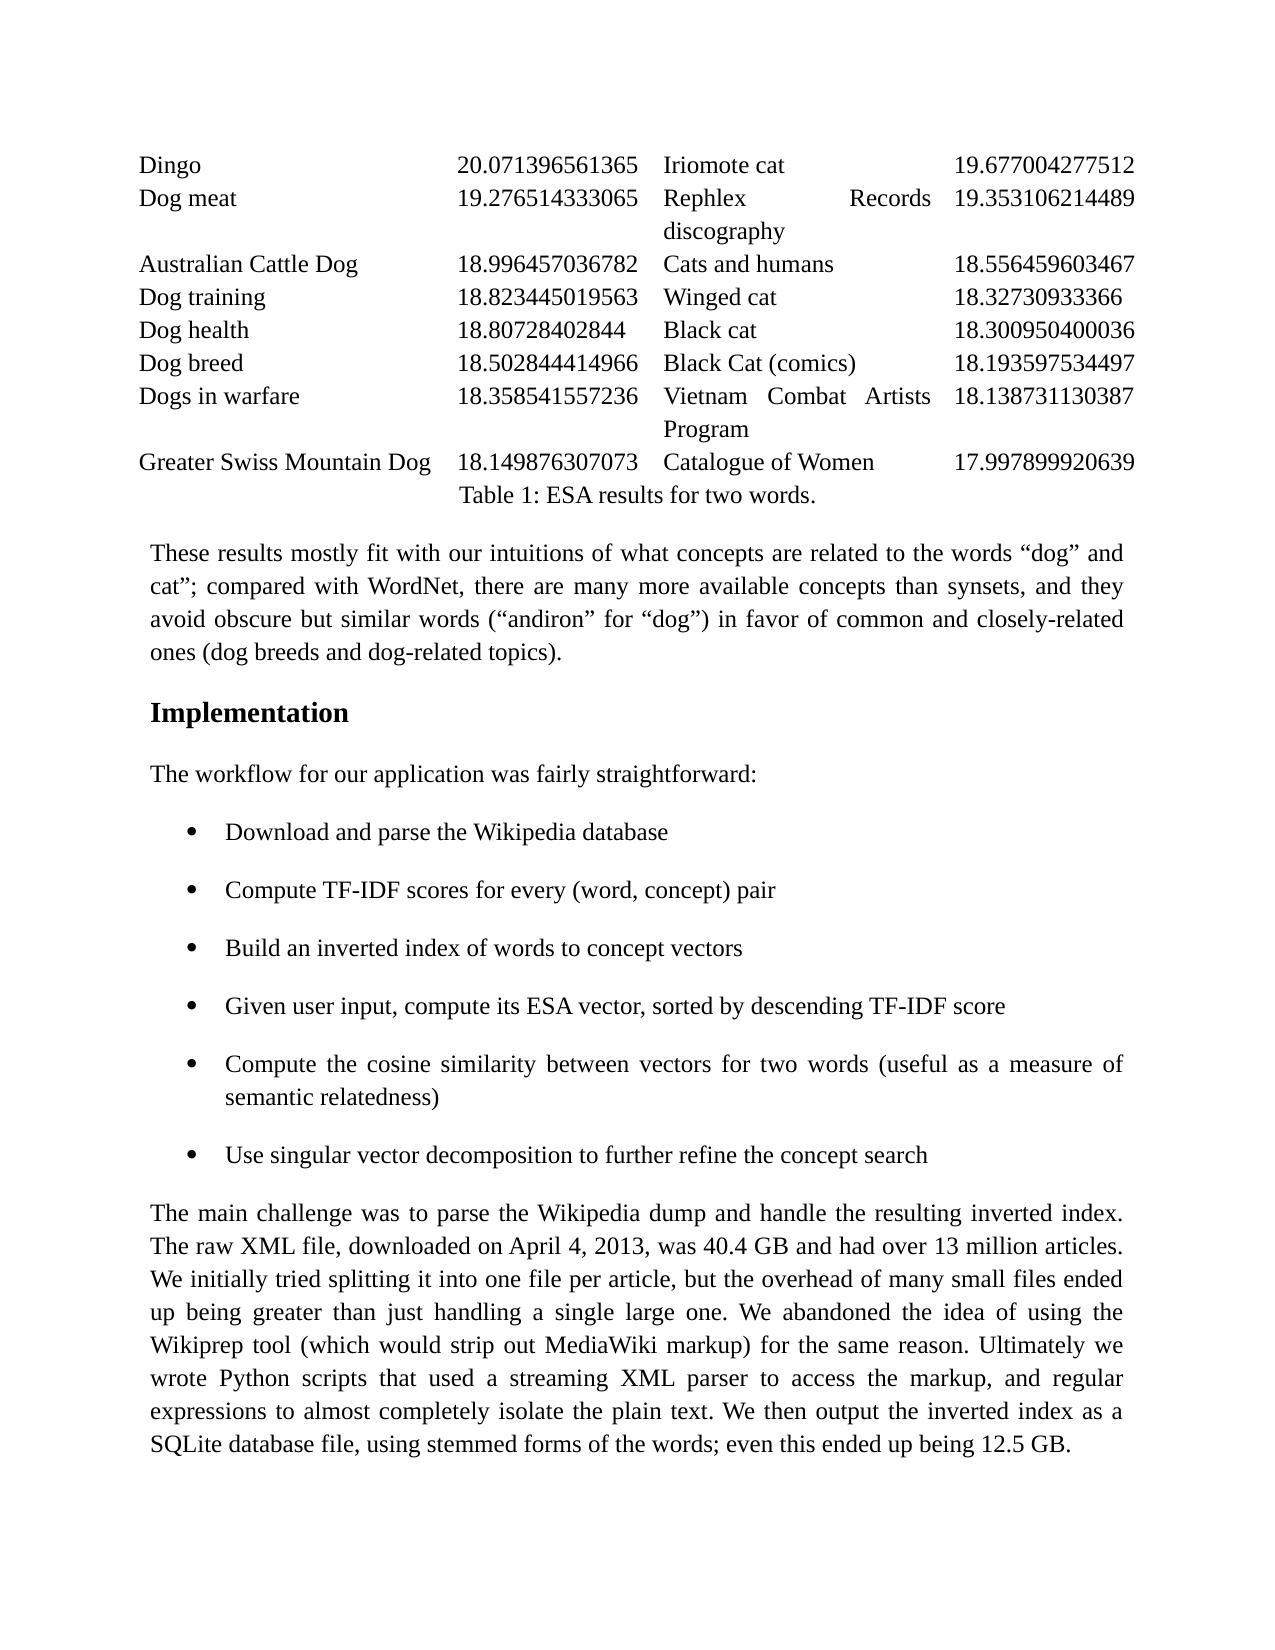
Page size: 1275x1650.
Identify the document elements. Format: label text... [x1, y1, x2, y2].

table_cell Dingo [128, 150, 446, 183]
table_cell 17.997899920639 [943, 447, 1151, 480]
table_cell Dog training [128, 282, 446, 315]
table_cell Rephlex Records discography [652, 183, 942, 249]
table_cell Australian Cattle Dog [128, 249, 446, 282]
table_cell 18.358541557236 [446, 381, 652, 447]
subtitle Implementation [150, 695, 1125, 729]
table_cell 18.193597534497 [943, 348, 1151, 381]
table_cell 19.353106214489 [943, 183, 1151, 249]
text The workflow for our application was fairly straightforward: [150, 759, 1125, 788]
list Use singular vector decomposition to further refine the concept search [187, 1140, 1125, 1169]
table_cell 18.823445019563 [446, 282, 652, 315]
list Download and parse the Wikipedia database [187, 817, 1125, 846]
table_cell Cats and humans [652, 249, 942, 282]
table_cell Catalogue of Women [652, 447, 942, 480]
table_cell Dog breed [128, 348, 446, 381]
table_cell 19.677004277512 [943, 150, 1151, 183]
text The main challenge was to parse the Wikipedia dump and handle the resulting inverted index. The raw XML file, downloaded on April 4, 2013, was 40.4 GB and had over 13 million articles. We initially tried splitting it into one file per article, but the overhead of many small files ended up being greater than just handling a single large one. We abandoned the idea of using the Wikiprep tool (which would strip out MediaWiki markup) for the same reason. Ultimately we wrote Python scripts that used a streaming XML parser to access the markup, and regular expressions to almost completely isolate the plain text. We then output the inverted index as a SQLite database file, using stemmed forms of the words; even this ended up being 12.5 GB. [150, 1198, 1125, 1458]
table_cell 18.502844414966 [446, 348, 652, 381]
list Given user input, compute its ESA vector, sorted by descending TF-IDF score [187, 991, 1125, 1020]
table_cell Iriomote cat [652, 150, 942, 183]
table_cell Winged cat [652, 282, 942, 315]
table_cell Vietnam Combat Artists Program [652, 381, 942, 447]
text These results mostly fit with our intuitions of what concepts are related to the words “dog” and cat”; compared with WordNet, there are many more available concepts than synsets, and they avoid obscure but similar words (“andiron” for “dog”) in favor of common and closely-related ones (dog breeds and dog-related topics). [150, 538, 1125, 666]
table_cell Dog meat [128, 183, 446, 249]
list Compute TF-IDF scores for every (word, concept) pair [187, 875, 1125, 904]
table_cell Black cat [652, 315, 942, 348]
table_cell 18.149876307073 [446, 447, 652, 480]
table_cell 18.556459603467 [943, 249, 1151, 282]
list Build an inverted index of words to concept vectors [187, 933, 1125, 962]
table_cell 18.138731130387 [943, 381, 1151, 447]
table_cell 18.996457036782 [446, 249, 652, 282]
table_cell 19.276514333065 [446, 183, 652, 249]
table_cell 18.300950400036 [943, 315, 1151, 348]
table_cell 20.071396561365 [446, 150, 652, 183]
table_cell 18.32730933366 [943, 282, 1151, 315]
table_cell 18.80728402844 [446, 315, 652, 348]
table_cell Black Cat (comics) [652, 348, 942, 381]
table_cell Dog health [128, 315, 446, 348]
table_cell Greater Swiss Mountain Dog [128, 447, 446, 480]
text Table 1: ESA results for two words. [150, 480, 1125, 509]
table_cell Dogs in warfare [128, 381, 446, 447]
list Compute the cosine similarity between vectors for two words (useful as a measure of semantic relatedness) [187, 1049, 1125, 1111]
